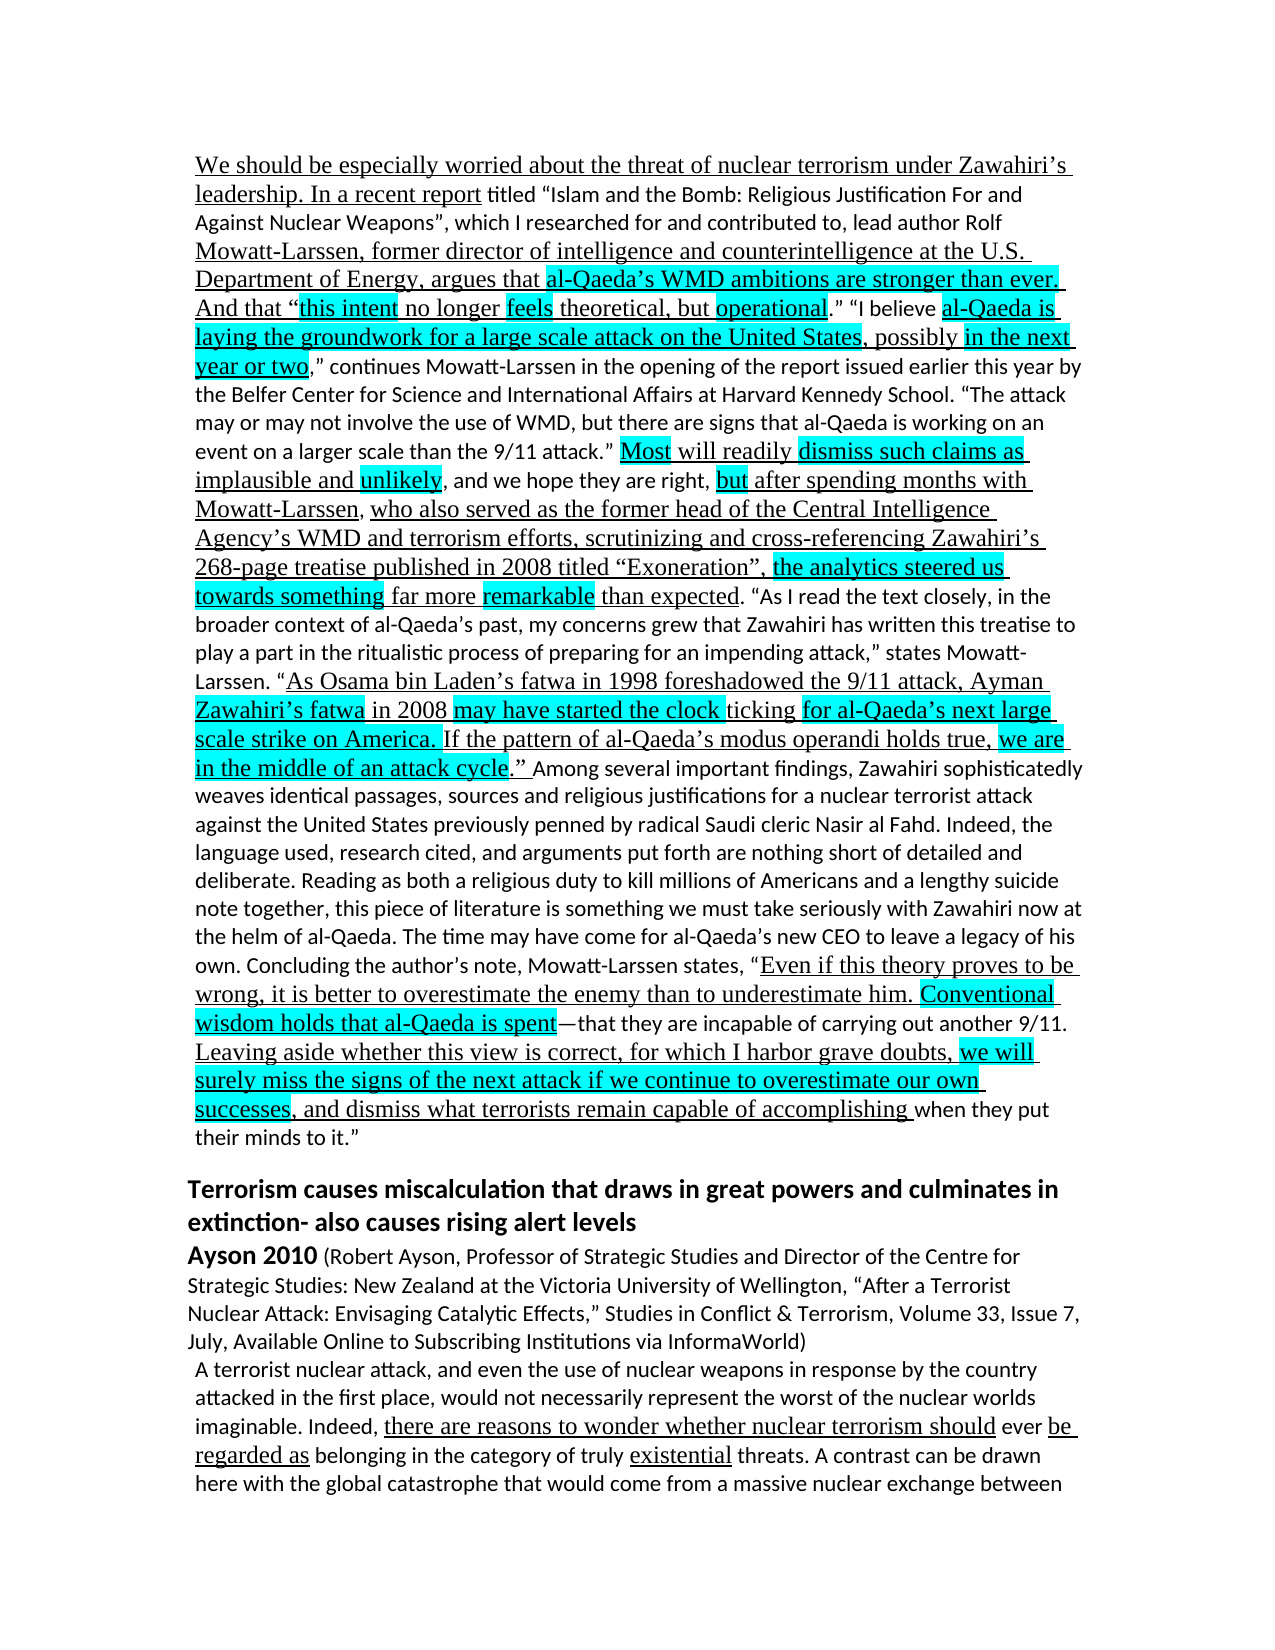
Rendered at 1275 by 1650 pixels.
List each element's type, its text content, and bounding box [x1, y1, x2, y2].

text We should be especially worried about the threat of nuclear terrorism under Zawahiri’s leadership. In a recent report titled “Islam and the Bomb: Religious Justification For and Against Nuclear Weapons”, which I researched for and contributed to, lead author Rolf Mowatt-Larssen, former director of intelligence and counterintelligence at the U.S. Department of Energy, argues that al-Qaeda’s WMD ambitions are stronger than ever. And that “this intent no longer feels theoretical, but operational.” “I believe al-Qaeda is laying the groundwork for a large scale attack on the United States, possibly in the next year or two,” continues Mowatt-Larssen in the opening of the report issued earlier this year by the Belfer Center for Science and International Affairs at Harvard Kennedy School. “The attack may or may not involve the use of WMD, but there are signs that al-Qaeda is working on an event on a larger scale than the 9/11 attack.” Most will readily dismiss such claims as implausible and unlikely, and we hope they are right, but after spending months with Mowatt-Larssen, who also served as the former head of the Central Intelligence Agency’s WMD and terrorism efforts, scrutinizing and cross-referencing Zawahiri’s 268-page treatise published in 2008 titled “Exoneration”, the analytics steered us towards something far more remarkable than expected. “As I read the text closely, in the broader context of al-Qaeda’s past, my concerns grew that Zawahiri has written this treatise to play a part in the ritualistic process of preparing for an impending attack,” states Mowatt-Larssen. “As Osama bin Laden’s fatwa in 1998 foreshadowed the 9/11 attack, Ayman Zawahiri’s fatwa in 2008 may have started the clock ticking for al-Qaeda’s next large scale strike on America. If the pattern of al-Qaeda’s modus operandi holds true, we are in the middle of an attack cycle.” Among several important findings, Zawahiri sophisticatedly weaves identical passages, sources and religious justifications for a nuclear terrorist attack against the United States previously penned by radical Saudi cleric Nasir al Fahd. Indeed, the language used, research cited, and arguments put forth are nothing short of detailed and deliberate. Reading as both a religious duty to kill millions of Americans and a lengthy suicide note together, this piece of literature is something we must take seriously with Zawahiri now at the helm of al-Qaeda. The time may have come for al-Qaeda’s new CEO to leave a legacy of his own. Concluding the author’s note, Mowatt-Larssen states, “Even if this theory proves to be wrong, it is better to overestimate the enemy than to under­estimate him. Conventional wisdom holds that al-Qaeda is spent—that they are incapable of carrying out another 9/11. Leaving aside whether this view is correct, for which I harbor grave doubts, we will surely miss the signs of the next attack if we continue to overestimate our own successes, and dismiss what terrorists remain capable of accomplishing when they put their minds to it.” [195, 150, 1087, 1151]
text Terrorism causes miscalculation that draws in great powers and culminates in extinction- also causes rising alert levels [187, 1172, 1087, 1238]
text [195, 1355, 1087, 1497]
text Ayson 2010 (Robert Ayson, Professor of Strategic Studies and Director of the Centre for Strategic Studies: New Zealand at the Victoria University of Wellington, “After a Terrorist Nuclear Attack: Envisaging Catalytic Effects,” Studies in Conflict & Terrorism, Volume 33, Issue 7, July, Available Online to Subscribing Institutions via InformaWorld) [187, 1238, 1087, 1355]
